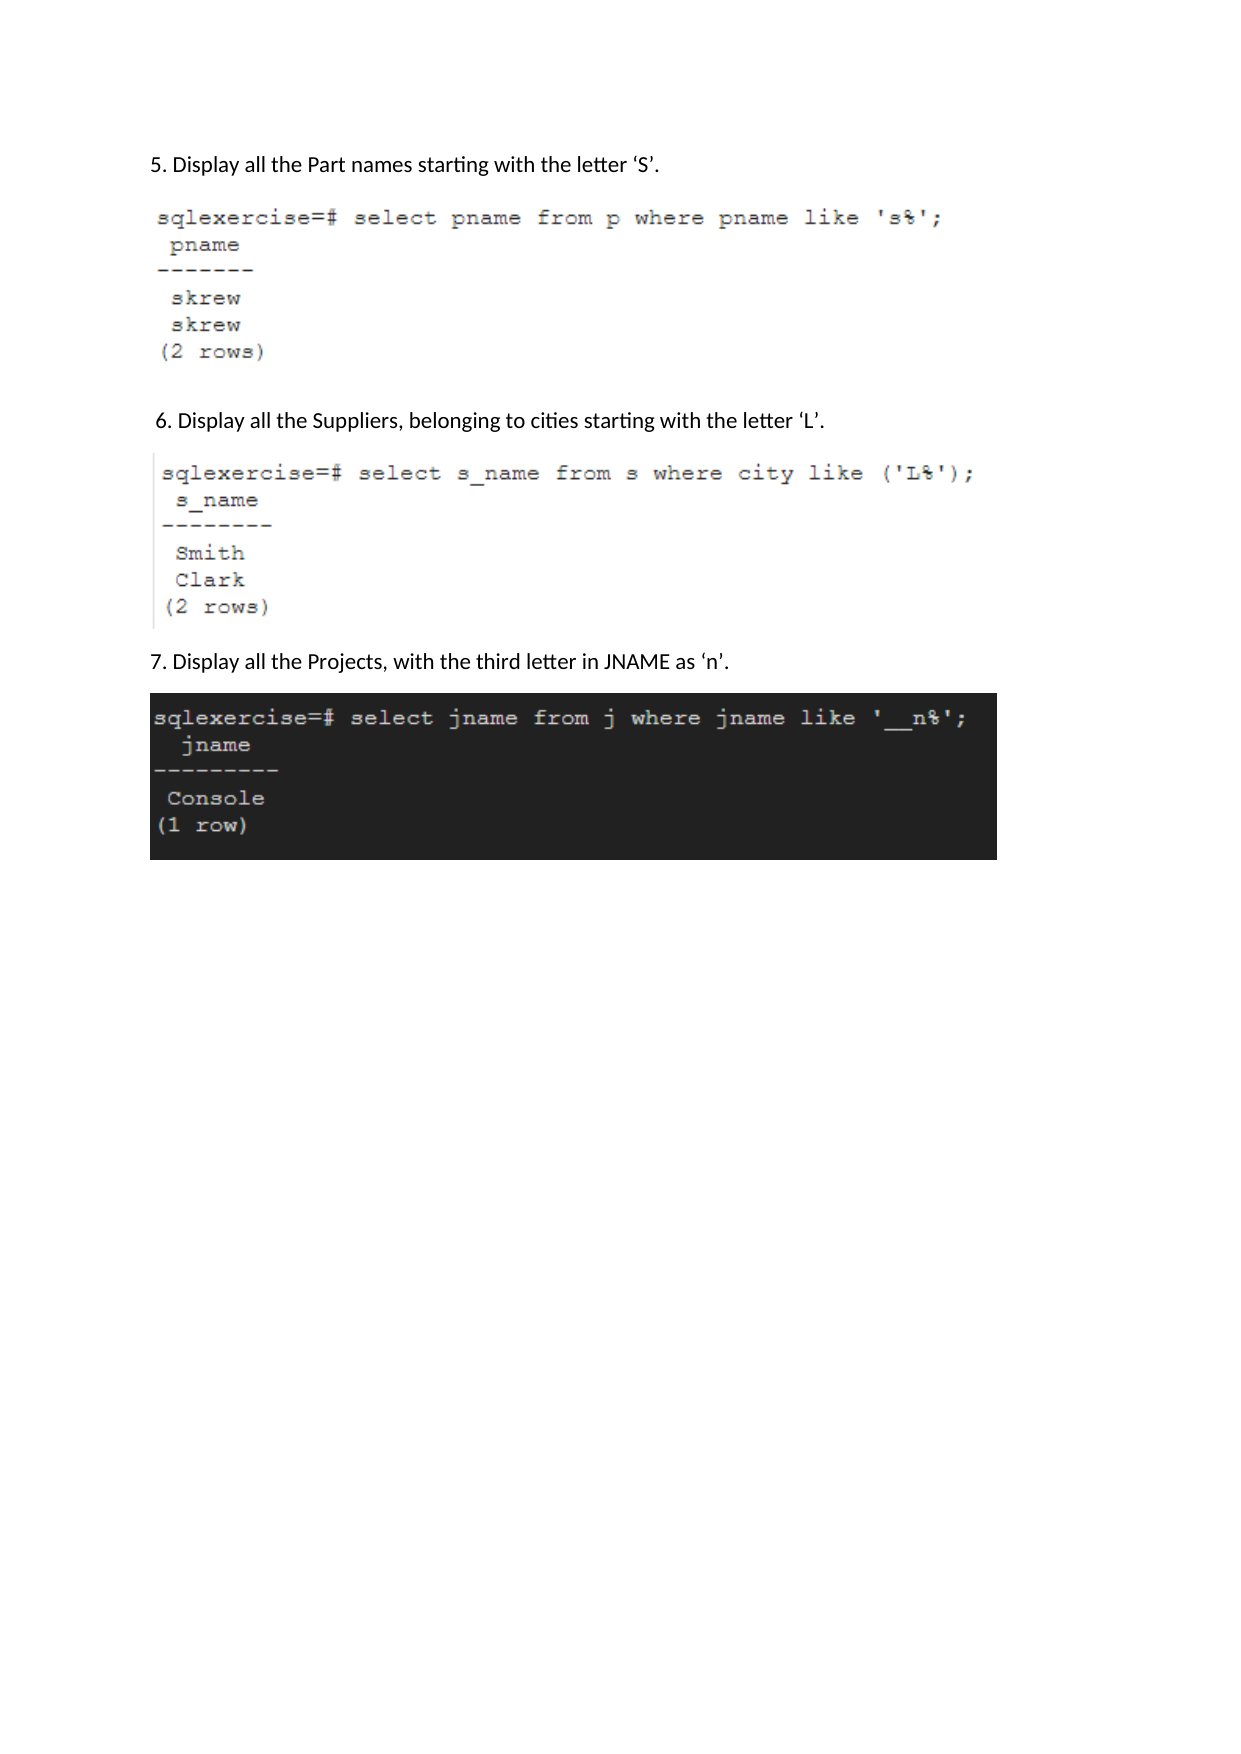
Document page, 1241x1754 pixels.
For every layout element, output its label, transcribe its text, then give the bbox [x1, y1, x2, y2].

text 5. Display all the Part names starting with the letter ‘S’. [150, 150, 1090, 178]
text 7. Display all the Projects, with the third letter in JNAME as ‘n’. [150, 647, 1090, 675]
picture [150, 453, 983, 629]
text 6. Display all the Suppliers, belonging to cities starting with the letter ‘L’. [150, 406, 1090, 434]
picture [150, 693, 997, 860]
picture [150, 196, 946, 388]
